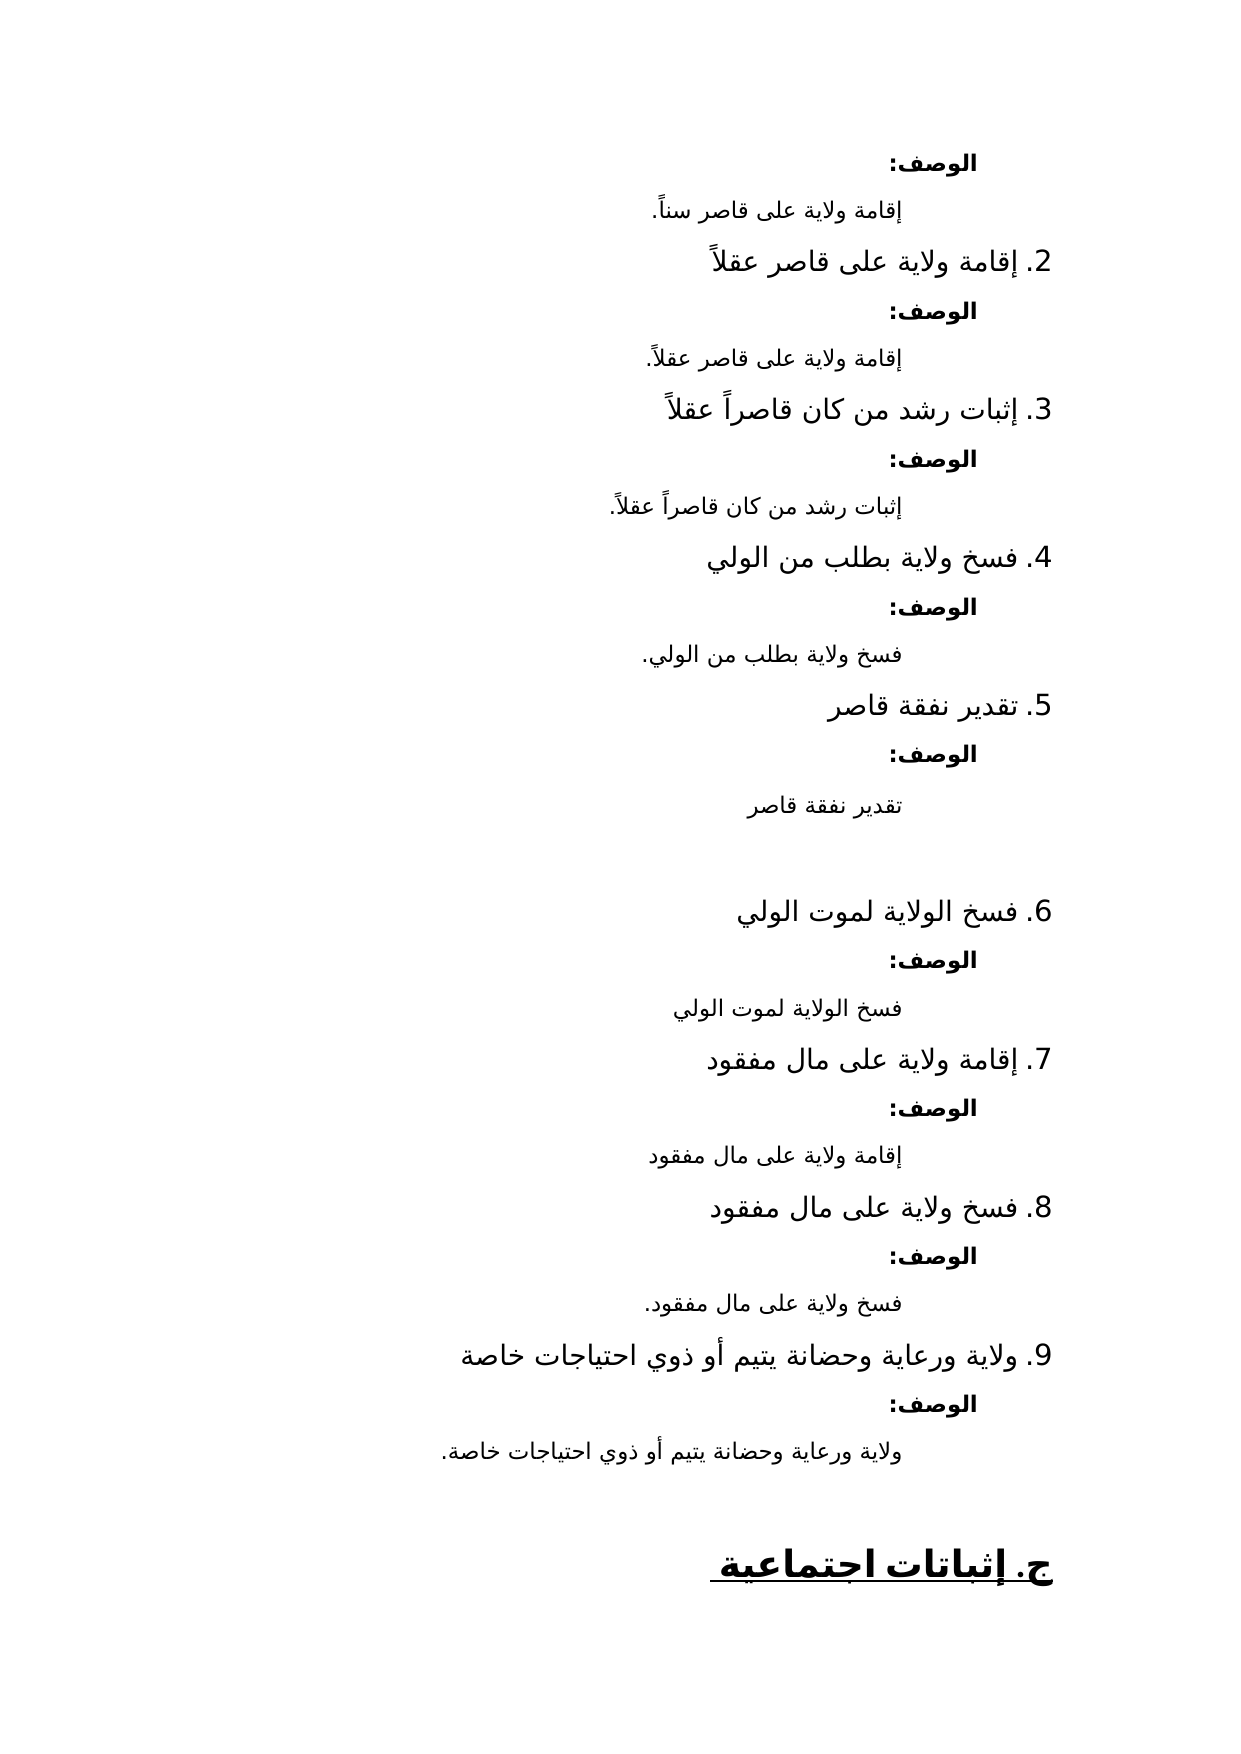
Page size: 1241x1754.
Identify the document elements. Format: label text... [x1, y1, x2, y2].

text إثبات رشد من كان قاصراً عقلاً. [187, 493, 903, 520]
text ولاية ورعاية وحضانة يتيم أو ذوي احتياجات خاصة. [187, 1438, 903, 1465]
text 4. فسخ ولاية بطلب من الولي [187, 540, 1053, 574]
text فسخ الولاية لموت الولي [187, 995, 903, 1021]
text الوصف: [187, 446, 978, 472]
text الوصف: [187, 1391, 978, 1418]
text 8. فسخ ولاية على مال مفقود [187, 1190, 1053, 1224]
text الوصف: [187, 150, 978, 177]
text الوصف: [187, 742, 978, 768]
text 7. إقامة ولاية على مال مفقود [187, 1042, 1053, 1076]
text إقامة ولاية على مال مفقود [187, 1143, 903, 1169]
text الوصف: [187, 1095, 978, 1122]
text الوصف: [187, 1243, 978, 1270]
text الوصف: [187, 947, 978, 974]
text 5. تقدير نفقة قاصر [187, 688, 1053, 722]
text فسخ ولاية بطلب من الولي. [187, 641, 903, 668]
text ج. إثباتات اجتماعية [187, 1541, 1053, 1587]
text 6. فسخ الولاية لموت الولي [187, 894, 1053, 928]
text 2. إقامة ولاية على قاصر عقلاً [187, 244, 1053, 278]
text فسخ ولاية على مال مفقود. [187, 1291, 903, 1317]
text الوصف: [187, 594, 978, 620]
text إقامة ولاية على قاصر عقلاً. [187, 345, 903, 372]
text الوصف: [187, 298, 978, 324]
text إقامة ولاية على قاصر سناً. [187, 197, 903, 224]
text 9. ولاية ورعاية وحضانة يتيم أو ذوي احتياجات خاصة [187, 1338, 1053, 1372]
text 3. إثبات رشد من كان قاصراً عقلاً [187, 392, 1053, 426]
text تقدير نفقة قاصرBottom of Form [187, 789, 903, 820]
